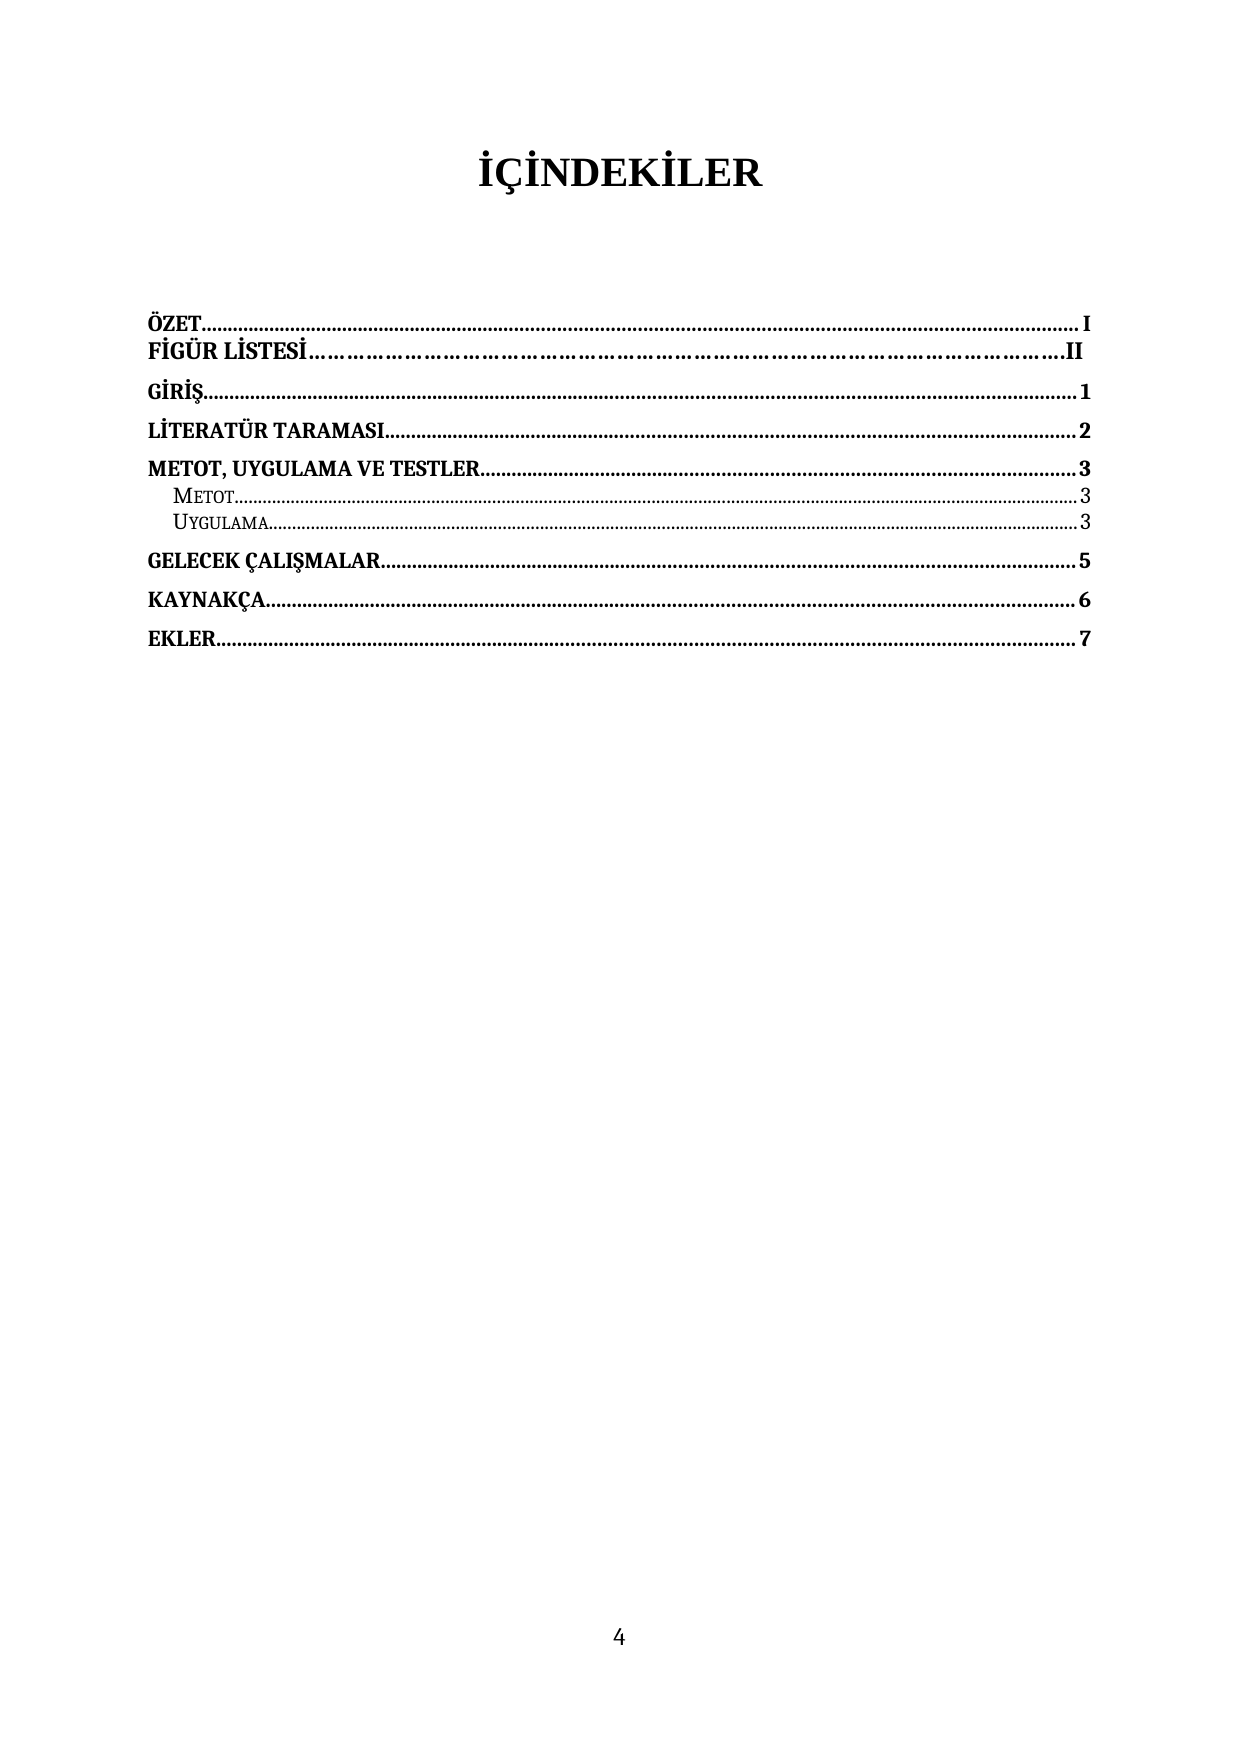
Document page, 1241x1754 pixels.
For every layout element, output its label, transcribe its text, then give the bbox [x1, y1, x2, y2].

text İÇİNDEKİLER [148, 148, 1092, 196]
